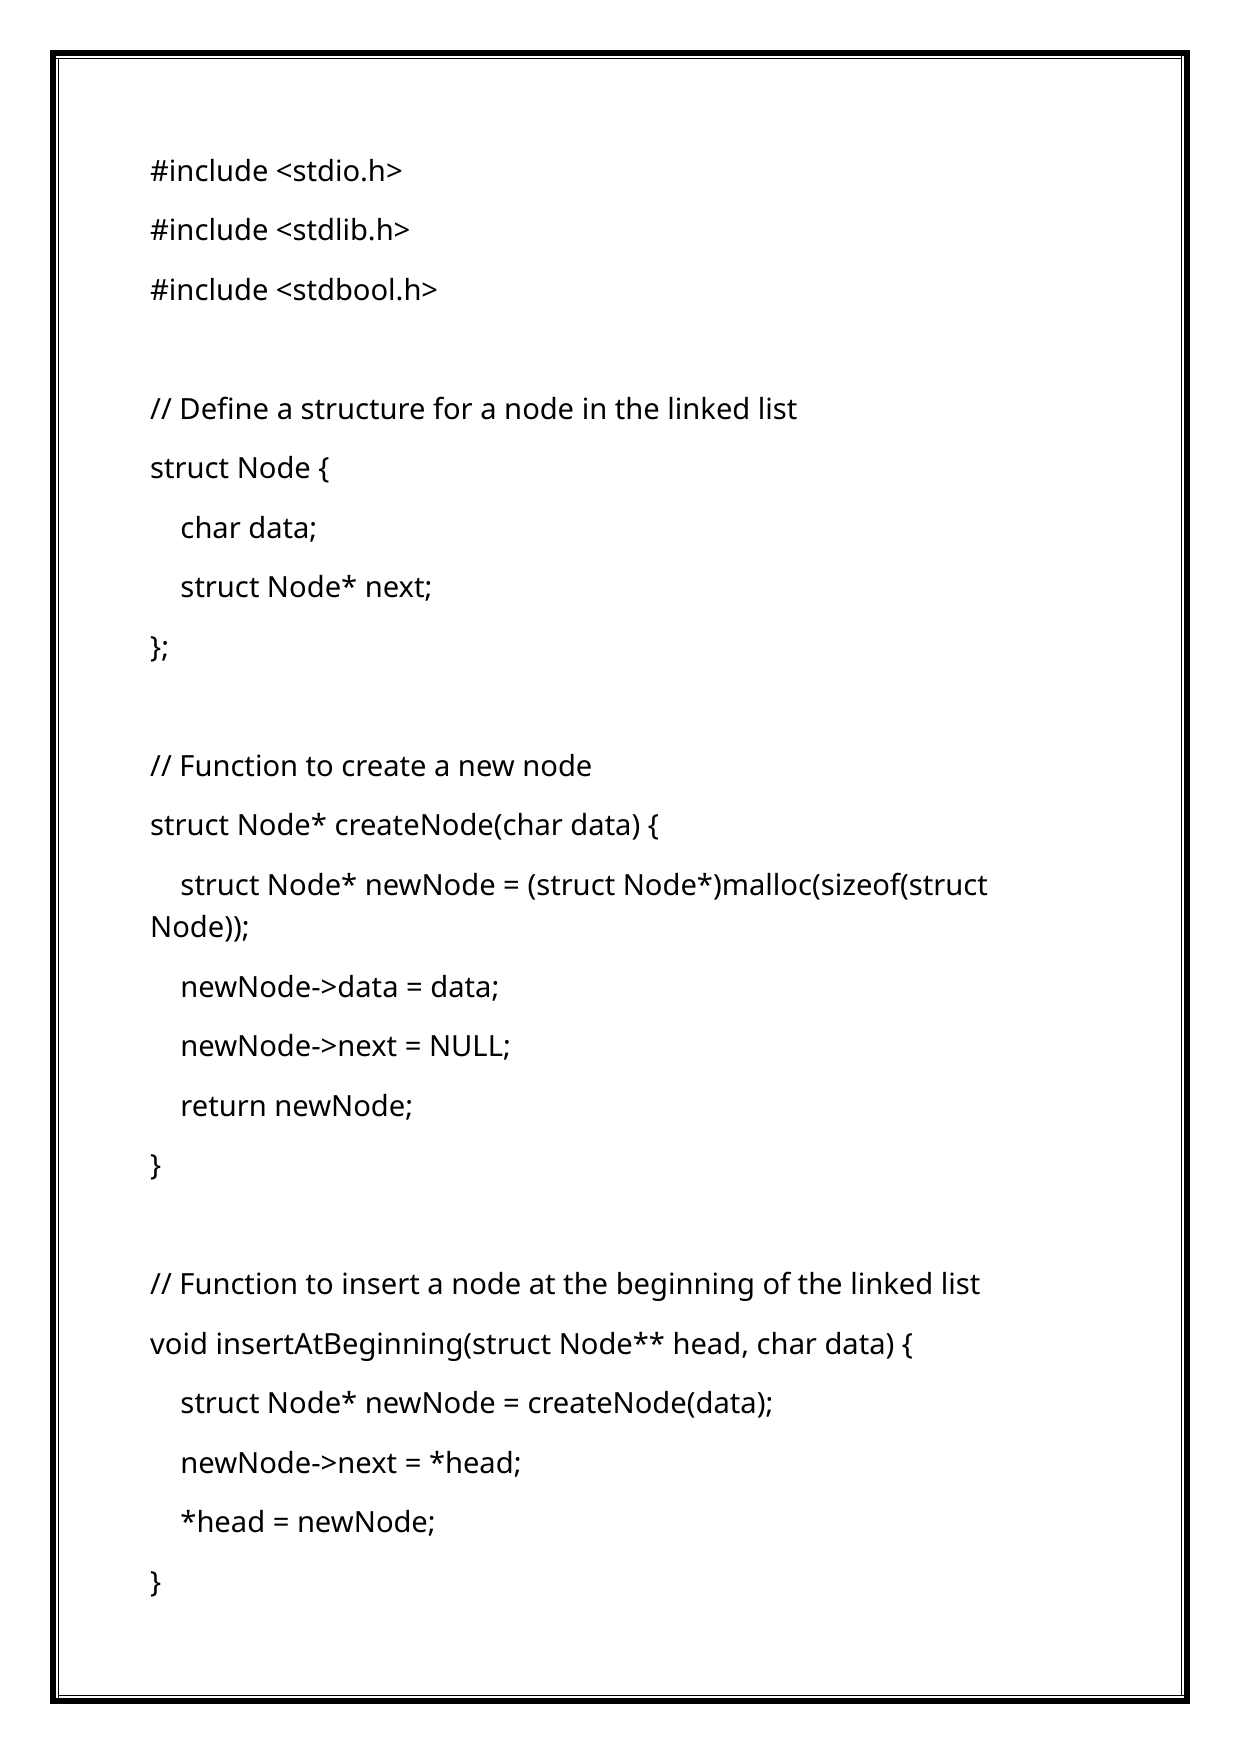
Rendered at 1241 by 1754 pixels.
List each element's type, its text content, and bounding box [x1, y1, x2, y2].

text struct Node { [150, 447, 1090, 487]
text } [150, 1144, 1090, 1184]
text char data; [150, 507, 1090, 547]
text newNode->next = *head; [150, 1442, 1090, 1482]
text // Function to create a new node [150, 745, 1090, 784]
text #include <stdio.h> [150, 150, 1090, 190]
text newNode->data = data; [150, 966, 1090, 1006]
text return newNode; [150, 1085, 1090, 1125]
text // Define a structure for a node in the linked list [150, 388, 1090, 428]
text // Function to insert a node at the beginning of the linked list [150, 1263, 1090, 1303]
text struct Node* newNode = (struct Node*)malloc(sizeof(struct Node)); [150, 864, 1090, 946]
text void insertAtBeginning(struct Node** head, char data) { [150, 1323, 1090, 1363]
text struct Node* newNode = createNode(data); [150, 1382, 1090, 1422]
text *head = newNode; [150, 1501, 1090, 1541]
text }; [150, 626, 1090, 666]
text newNode->next = NULL; [150, 1026, 1090, 1065]
text struct Node* next; [150, 566, 1090, 606]
text #include <stdlib.h> [150, 209, 1090, 249]
text #include <stdbool.h> [150, 269, 1090, 309]
text struct Node* createNode(char data) { [150, 804, 1090, 844]
text } [150, 1561, 1090, 1601]
